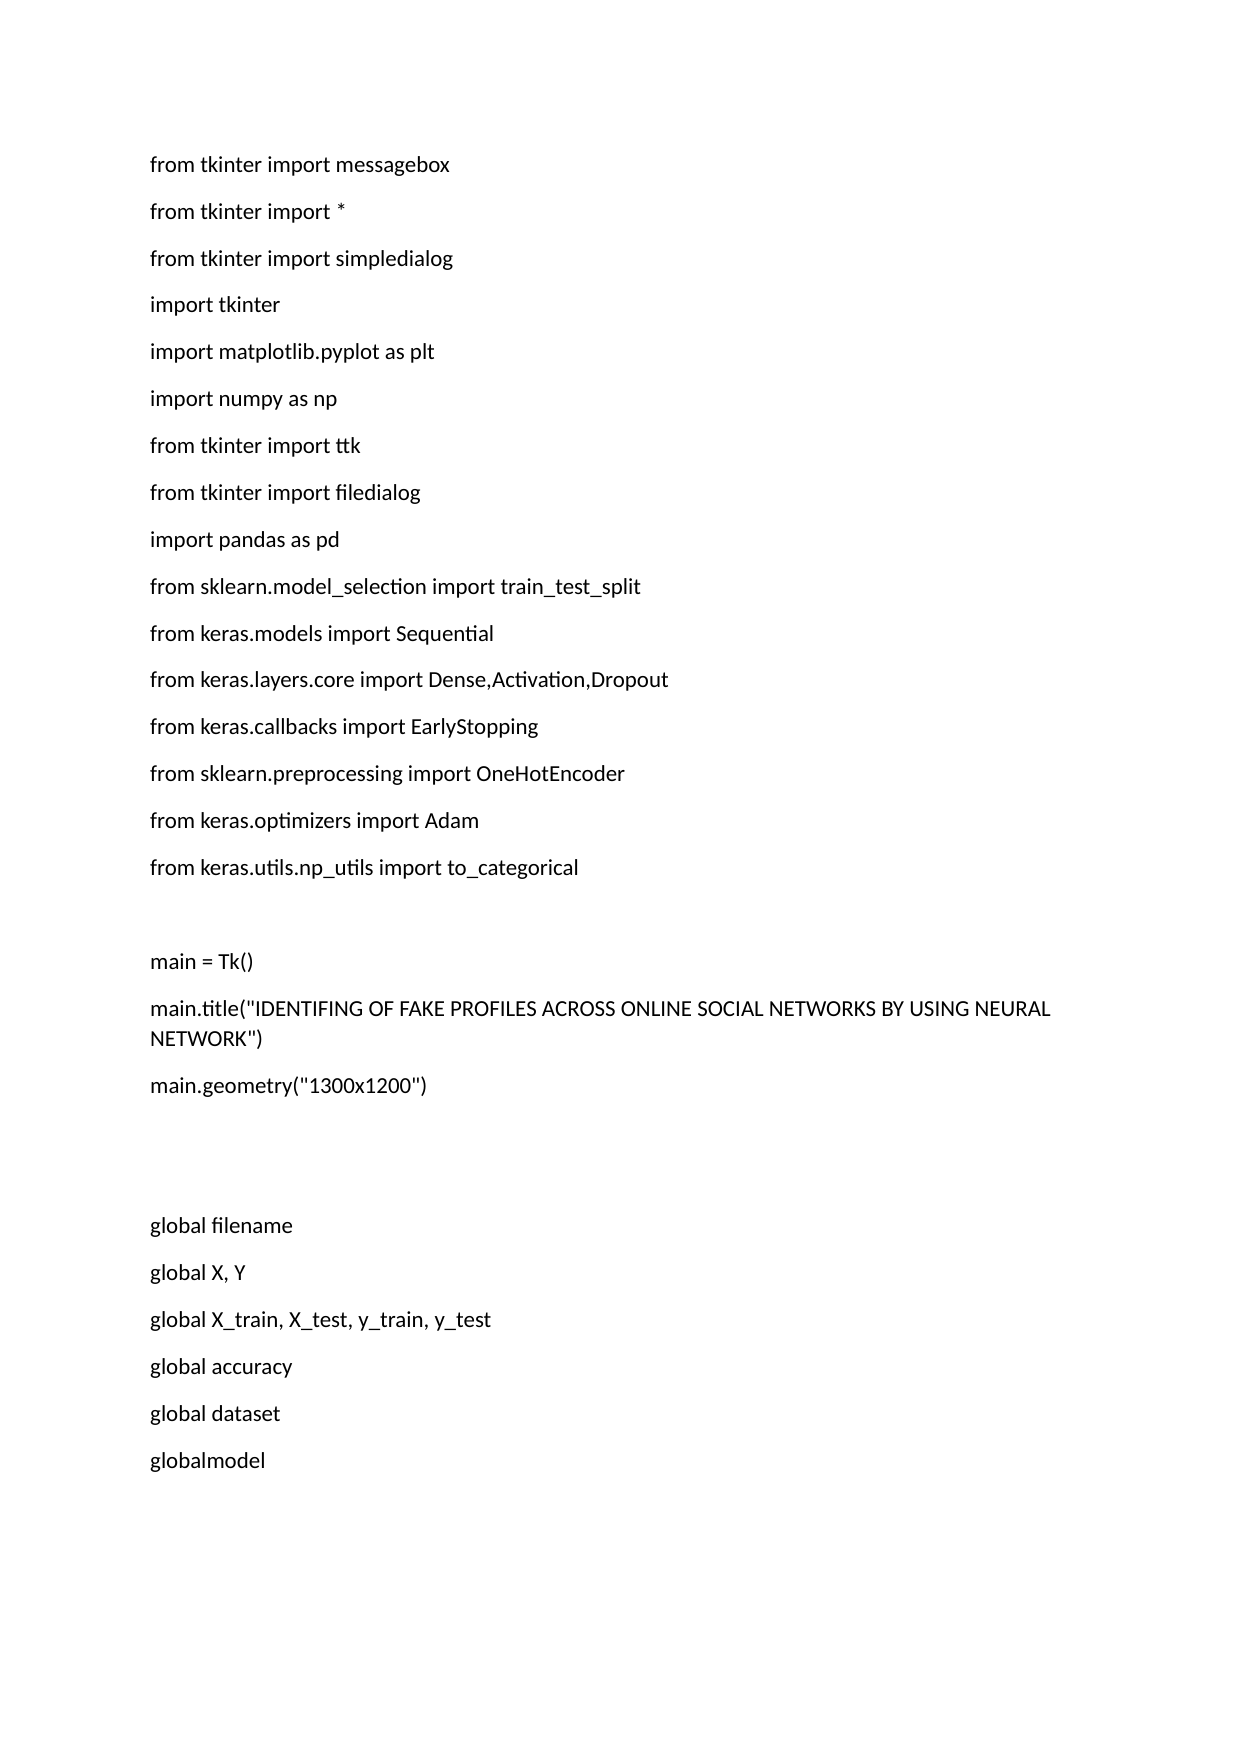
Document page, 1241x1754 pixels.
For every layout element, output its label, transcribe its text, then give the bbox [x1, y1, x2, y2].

text globalmodel [150, 1446, 1090, 1474]
text from tkinter import filedialog [150, 478, 1090, 506]
text from keras.utils.np_utils import to_categorical [150, 853, 1090, 881]
text main = Tk() [150, 947, 1090, 975]
text from tkinter import ttk [150, 431, 1090, 459]
text from sklearn.model_selection import train_test_split [150, 572, 1090, 600]
text import numpy as np [150, 384, 1090, 412]
text from tkinter import messagebox [150, 150, 1090, 178]
text global accuracy [150, 1352, 1090, 1380]
text global X_train, X_test, y_train, y_test [150, 1305, 1090, 1333]
text main.title("IDENTIFING OF FAKE PROFILES ACROSS ONLINE SOCIAL NETWORKS BY USING NEURAL NETWORK") [150, 994, 1090, 1052]
text from keras.layers.core import Dense,Activation,Dropout [150, 666, 1090, 694]
text global X, Y [150, 1258, 1090, 1286]
text global filename [150, 1211, 1090, 1239]
text import tkinter [150, 291, 1090, 319]
text from keras.callbacks import EarlyStopping [150, 712, 1090, 741]
text global dataset [150, 1399, 1090, 1427]
text import matplotlib.pyplot as plt [150, 337, 1090, 366]
text from tkinter import * [150, 197, 1090, 225]
text from keras.optimizers import Adam [150, 806, 1090, 834]
text import pandas as pd [150, 525, 1090, 553]
text from sklearn.preprocessing import OneHotEncoder [150, 759, 1090, 787]
text from keras.models import Sequential [150, 619, 1090, 647]
text main.geometry("1300x1200") [150, 1071, 1090, 1099]
text from tkinter import simpledialog [150, 244, 1090, 272]
